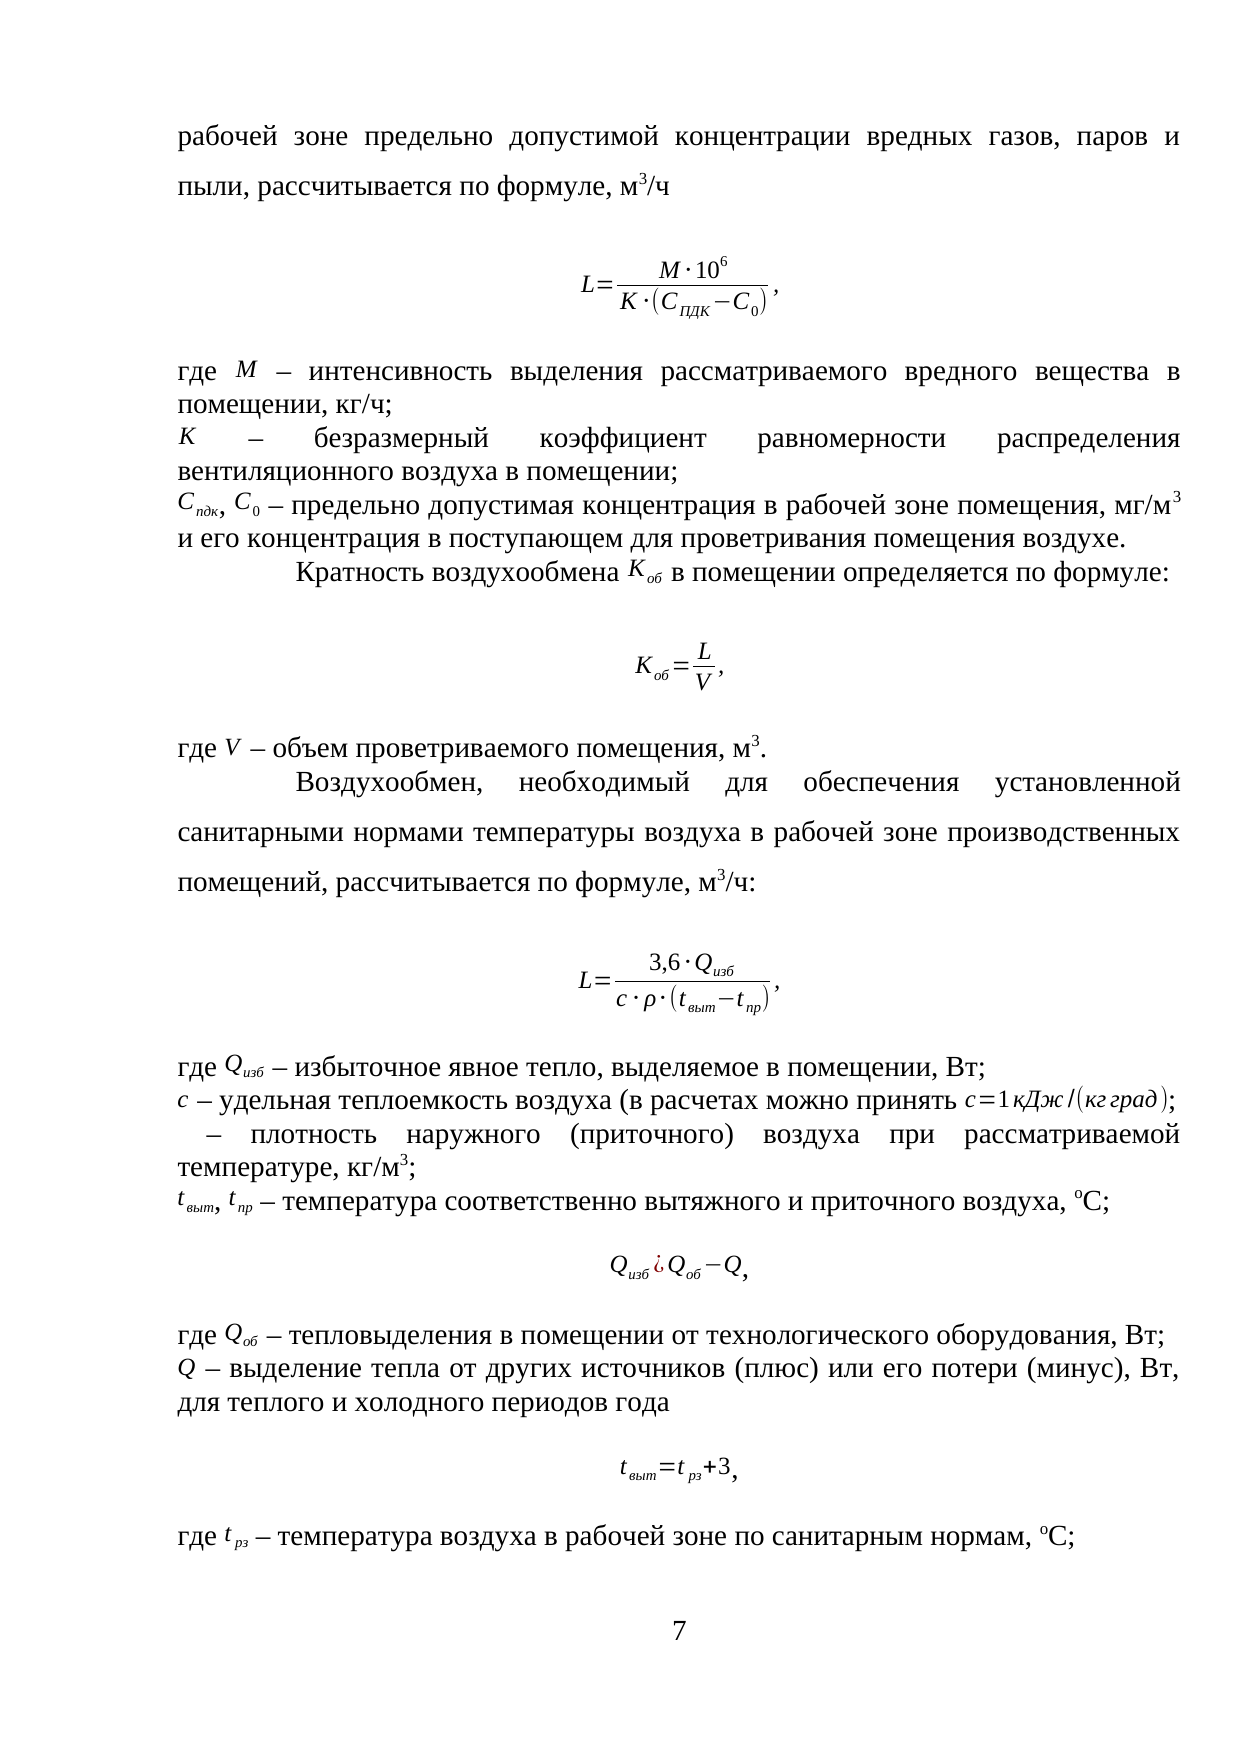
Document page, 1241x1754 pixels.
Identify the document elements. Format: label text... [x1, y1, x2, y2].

text – выделение тепла от других источников (плюс) или его потери (минус), Вт, для теплого и холодного периодов года [177, 1351, 1181, 1418]
text , [177, 1451, 1181, 1485]
text где – тепловыделения в помещении от технологического оборудования, Вт; [177, 1317, 1181, 1351]
text где – объем проветриваемого помещения, м3. [177, 730, 1181, 764]
text где – избыточное явное тепло, выделяемое в помещении, Вт; [177, 1049, 1181, 1082]
text – плотность наружного (приточного) воздуха при рассматриваемой температуре, кг/м3; [177, 1116, 1181, 1183]
text Воздухообмен, необходимый для обеспечения установленной санитарными нормами температуры воздуха в рабочей зоне производственных помещений, рассчитывается по формуле, м3/ч: [177, 764, 1181, 898]
text Кратность воздухообмена в помещении определяется по формуле: [177, 554, 1181, 587]
text , – предельно допустимая концентрация в рабочей зоне помещения, мг/м3 и его концентрация в поступающем для проветривания помещения воздухе. [177, 487, 1181, 554]
text , – температура соответственно вытяжного и приточного воздуха, оС; [177, 1183, 1181, 1216]
text , [177, 1250, 1181, 1283]
text где – интенсивность выделения рассматриваемого вредного вещества в помещении, кг/ч; [177, 353, 1181, 420]
text – удельная теплоемкость воздуха (в расчетах можно принять ; [177, 1082, 1181, 1116]
text где – температура воздуха в рабочей зоне по санитарным нормам, оС; [177, 1518, 1181, 1552]
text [177, 118, 1181, 202]
text – безразмерный коэффициент равномерности распределения вентиляционного воздуха в помещении; [177, 420, 1181, 487]
